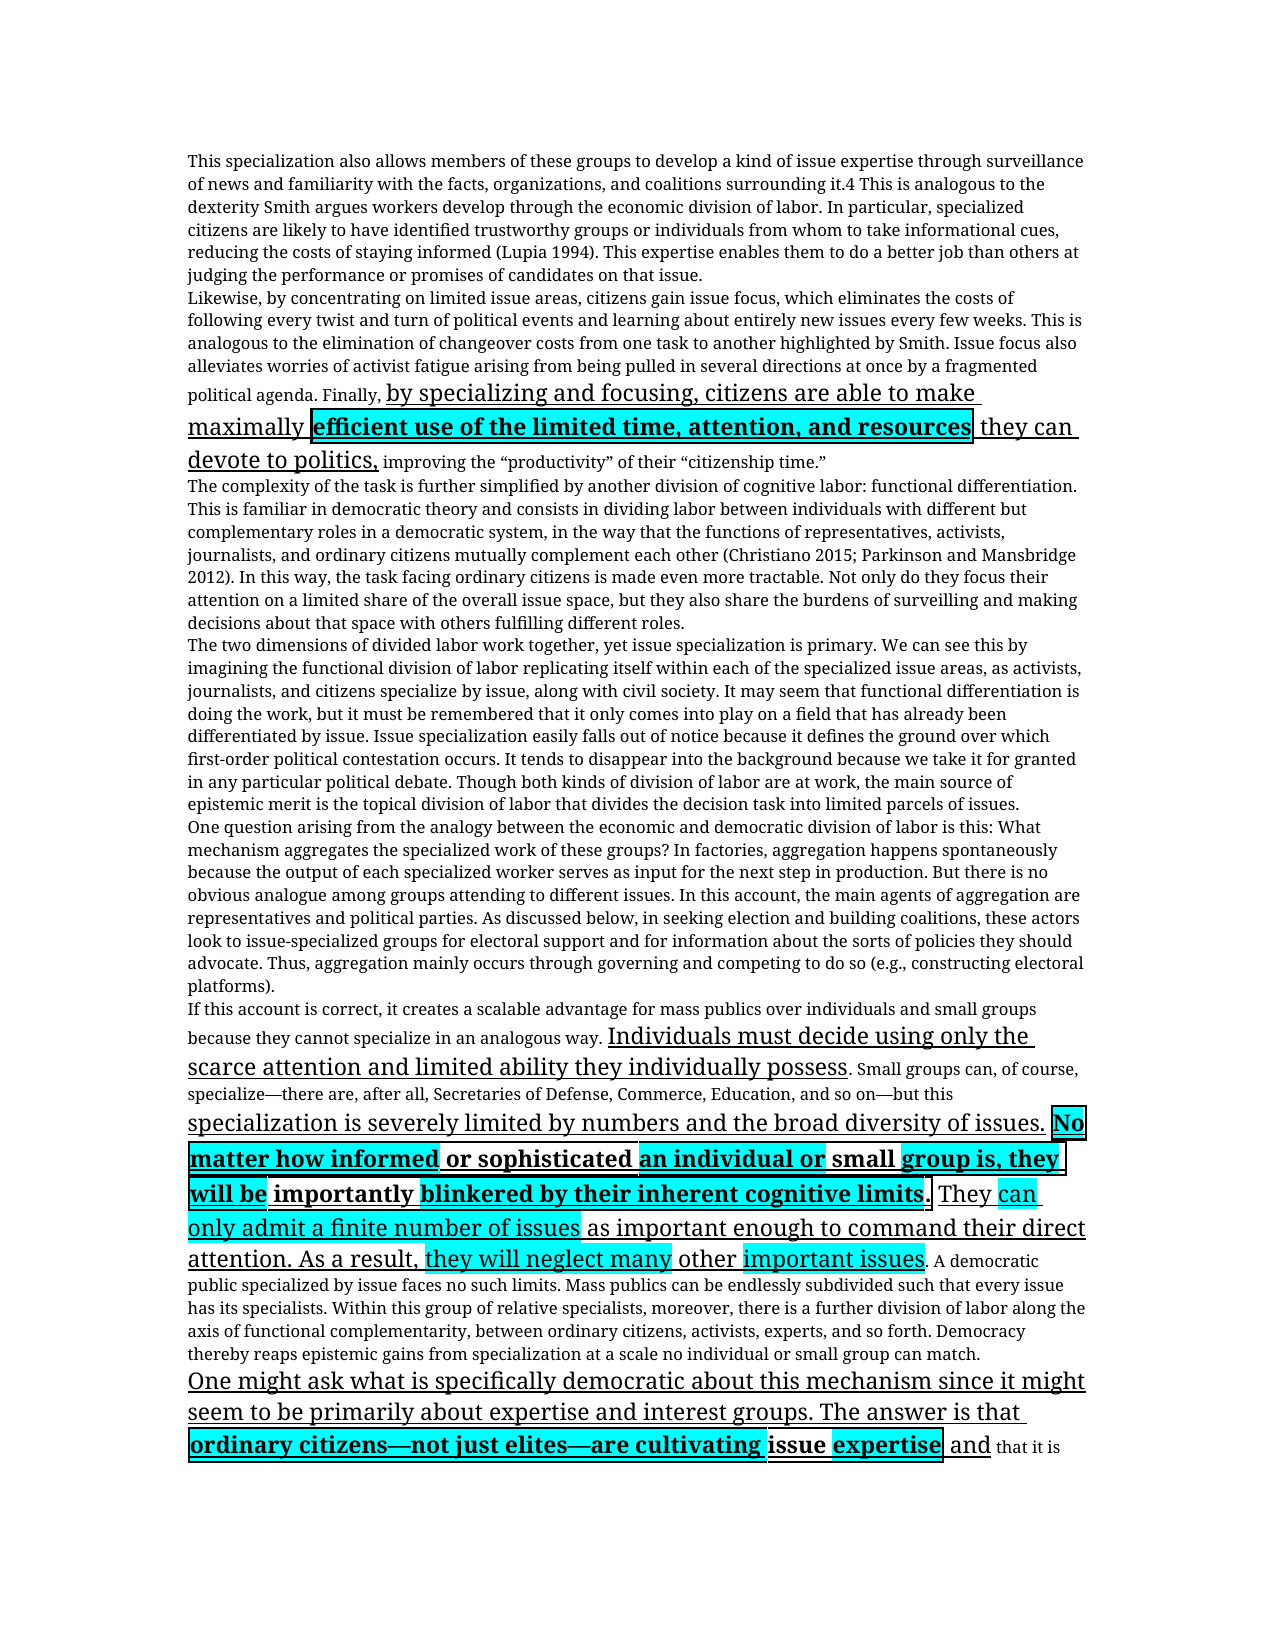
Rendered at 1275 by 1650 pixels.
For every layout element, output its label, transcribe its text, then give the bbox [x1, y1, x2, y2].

text Likewise, by concentrating on limited issue areas, citizens gain issue focus, which eliminates the costs of following every twist and turn of political events and learning about entirely new issues every few weeks. This is analogous to the elimination of changeover costs from one task to another highlighted by Smith. Issue focus also alleviates worries of activist fatigue arising from being pulled in several directions at once by a fragmented political agenda. Finally, by specializing and focusing, citizens are able to make maximally efficient use of the limited time, attention, and resources they can devote to politics, improving the “productivity” of their “citizenship time.” [187, 286, 1087, 475]
text One question arising from the analogy between the economic and democratic division of labor is this: What mechanism aggregates the specialized work of these groups? In factories, aggregation happens spontaneously because the output of each specialized worker serves as input for the next step in production. But there is no obvious analogue among groups attending to different issues. In this account, the main agents of aggregation are representatives and political parties. As discussed below, in seeking election and building coalitions, these actors look to issue‐specialized groups for electoral support and for information about the sorts of policies they should advocate. Thus, aggregation mainly occurs through governing and competing to do so (e.g., constructing electoral platforms). [187, 816, 1087, 997]
text The complexity of the task is further simplified by another division of cognitive labor: functional differentiation. This is familiar in democratic theory and consists in dividing labor between individuals with different but complementary roles in a democratic system, in the way that the functions of representatives, activists, journalists, and ordinary citizens mutually complement each other (Christiano 2015; Parkinson and Mansbridge 2012). In this way, the task facing ordinary citizens is made even more tractable. Not only do they focus their attention on a limited share of the overall issue space, but they also share the burdens of surveilling and making decisions about that space with others fulfilling different roles. [187, 475, 1087, 634]
text If this account is correct, it creates a scalable advantage for mass publics over individuals and small groups because they cannot specialize in an analogous way. Individuals must decide using only the scarce attention and limited ability they individually possess. Small groups can, of course, specialize—there are, after all, Secretaries of Defense, Commerce, Education, and so on—but this specialization is severely limited by numbers and the broad diversity of issues. No matter how informed or sophisticated an individual or small group is, they will be importantly blinkered by their inherent cognitive limits. They can only admit a finite number of issues as important enough to command their direct attention. As a result, they will neglect many other important issues. A democratic public specialized by issue faces no such limits. Mass publics can be endlessly subdivided such that every issue has its specialists. Within this group of relative specialists, moreover, there is a further division of labor along the axis of functional complementarity, between ordinary citizens, activists, experts, and so forth. Democracy thereby reaps epistemic gains from specialization at a scale no individual or small group can match. [187, 1141, 1087, 1365]
text The two dimensions of divided labor work together, yet issue specialization is primary. We can see this by imagining the functional division of labor replicating itself within each of the specialized issue areas, as activists, journalists, and citizens specialize by issue, along with civil society. It may seem that functional differentiation is doing the work, but it must be remembered that it only comes into play on a field that has already been differentiated by issue. Issue specialization easily falls out of notice because it defines the ground over which first‐order political contestation occurs. It tends to disappear into the background because we take it for granted in any particular political debate. Though both kinds of division of labor are at work, the main source of epistemic merit is the topical division of labor that divides the decision task into limited parcels of issues. [187, 634, 1087, 816]
text If this account is correct, it creates a scalable advantage for mass publics over individuals and small groups because they cannot specialize in an analogous way. Individuals must decide using only the scarce attention and limited ability they individually possess. Small groups can, of course, specialize—there are, after all, Secretaries of Defense, Commerce, Education, and so on—but this specialization is severely limited by numbers and the broad diversity of issues. No matter how informed or sophisticated an individual or small group is, they will be importantly blinkered by their inherent cognitive limits. They can only admit a finite number of issues as important enough to command their direct attention. As a result, they will neglect many other important issues. A democratic public specialized by issue faces no such limits. Mass publics can be endlessly subdivided such that every issue has its specialists. Within this group of relative specialists, moreover, there is a further division of labor along the axis of functional complementarity, between ordinary citizens, activists, experts, and so forth. Democracy thereby reaps epistemic gains from specialization at a scale no individual or small group can match. [187, 997, 1087, 1141]
text This specialization also allows members of these groups to develop a kind of issue expertise through surveillance of news and familiarity with the facts, organizations, and coalitions surrounding it.4 This is analogous to the dexterity Smith argues workers develop through the economic division of labor. In particular, specialized citizens are likely to have identified trustworthy groups or individuals from whom to take informational cues, reducing the costs of staying informed (Lupia 1994). This expertise enables them to do a better job than others at judging the performance or promises of candidates on that issue. [187, 150, 1087, 286]
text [187, 1365, 1087, 1463]
